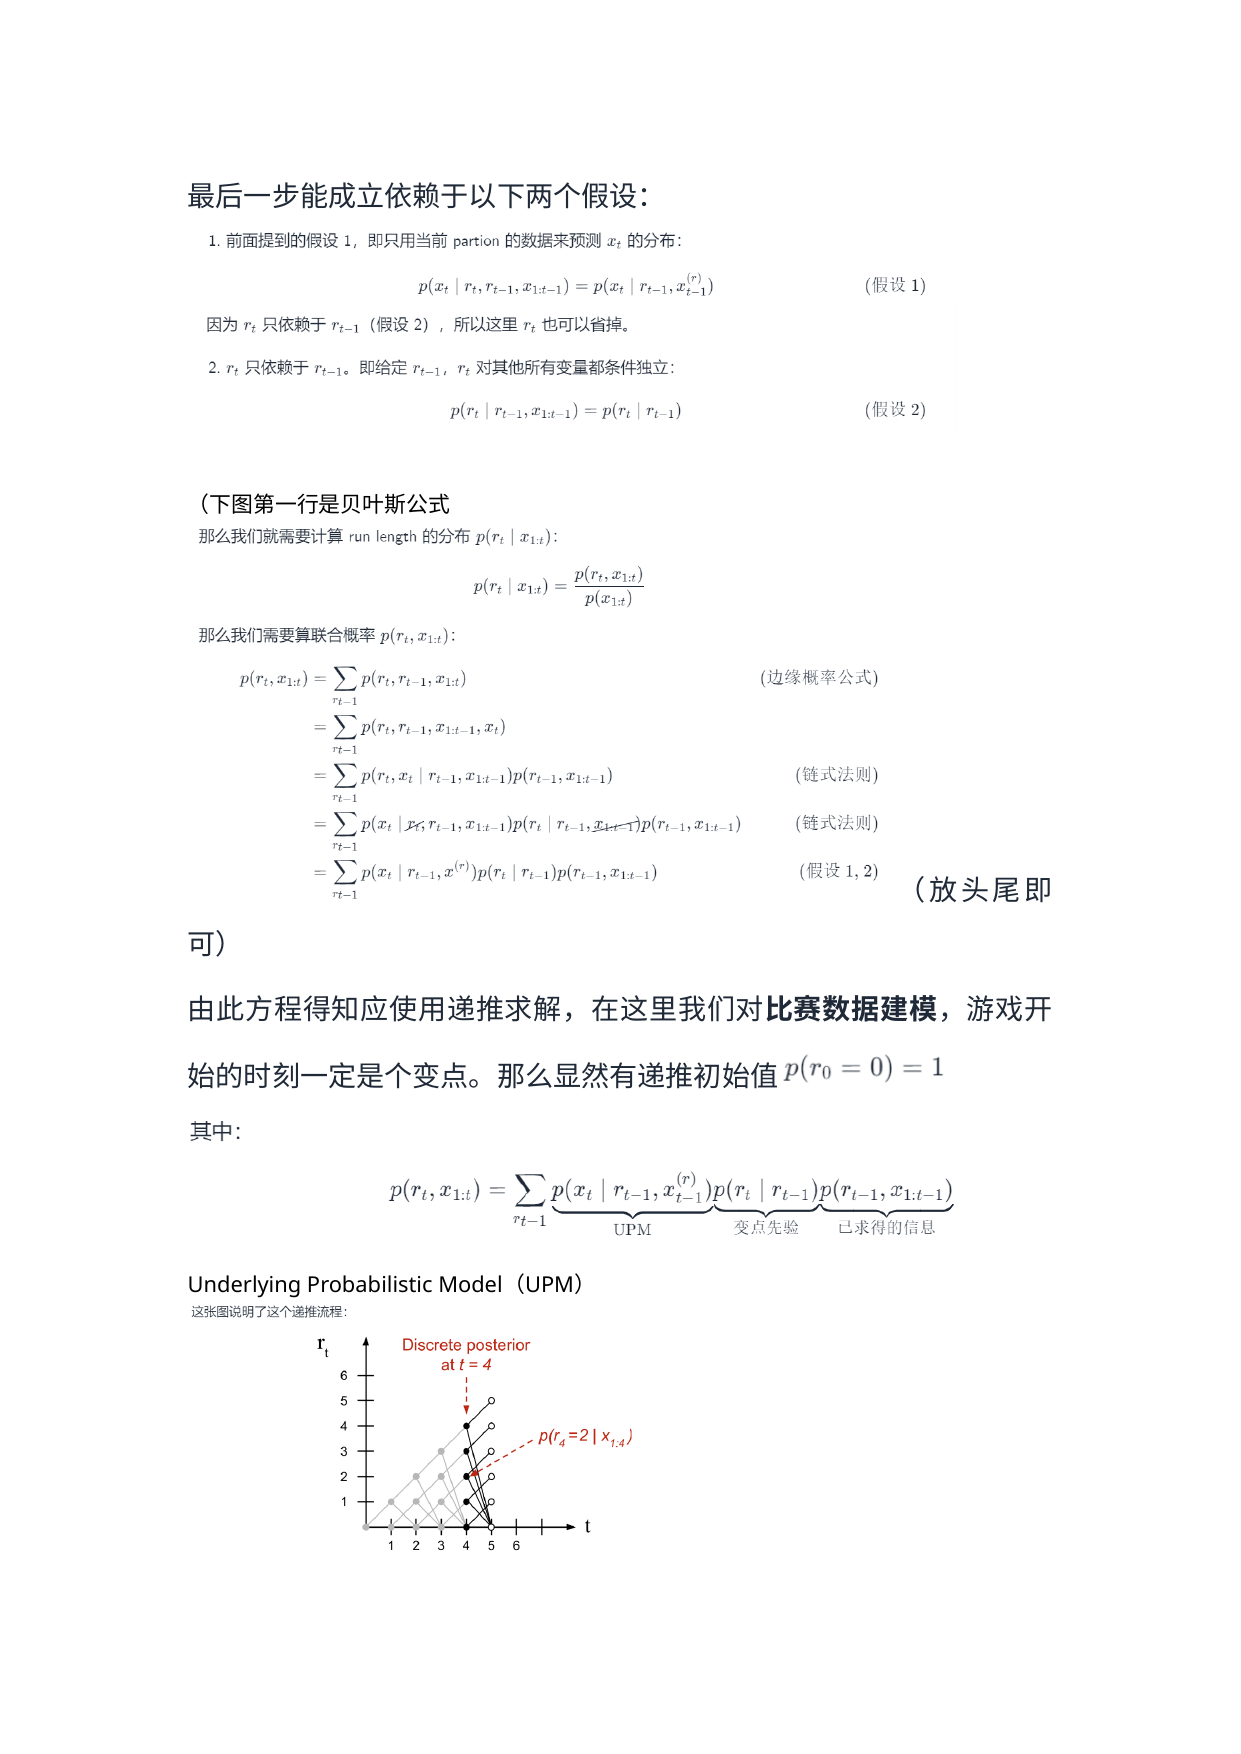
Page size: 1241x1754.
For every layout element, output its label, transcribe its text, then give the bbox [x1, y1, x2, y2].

picture [187, 1299, 660, 1557]
picture [187, 1104, 1053, 1239]
text Underlying Probabilistic Model（UPM） [187, 1239, 1053, 1299]
picture [187, 227, 959, 435]
picture [187, 520, 898, 901]
text （下图第一行是贝叶斯公式 [187, 487, 1053, 519]
text 最后一步能成立依赖于以下两个假设： [187, 162, 1053, 227]
picture [778, 1049, 960, 1087]
text 由此方程得知应使用递推求解，在这里我们对比赛数据建模，游戏开始的时刻一定是个变点。那么显然有递推初始值 [187, 974, 1053, 1104]
